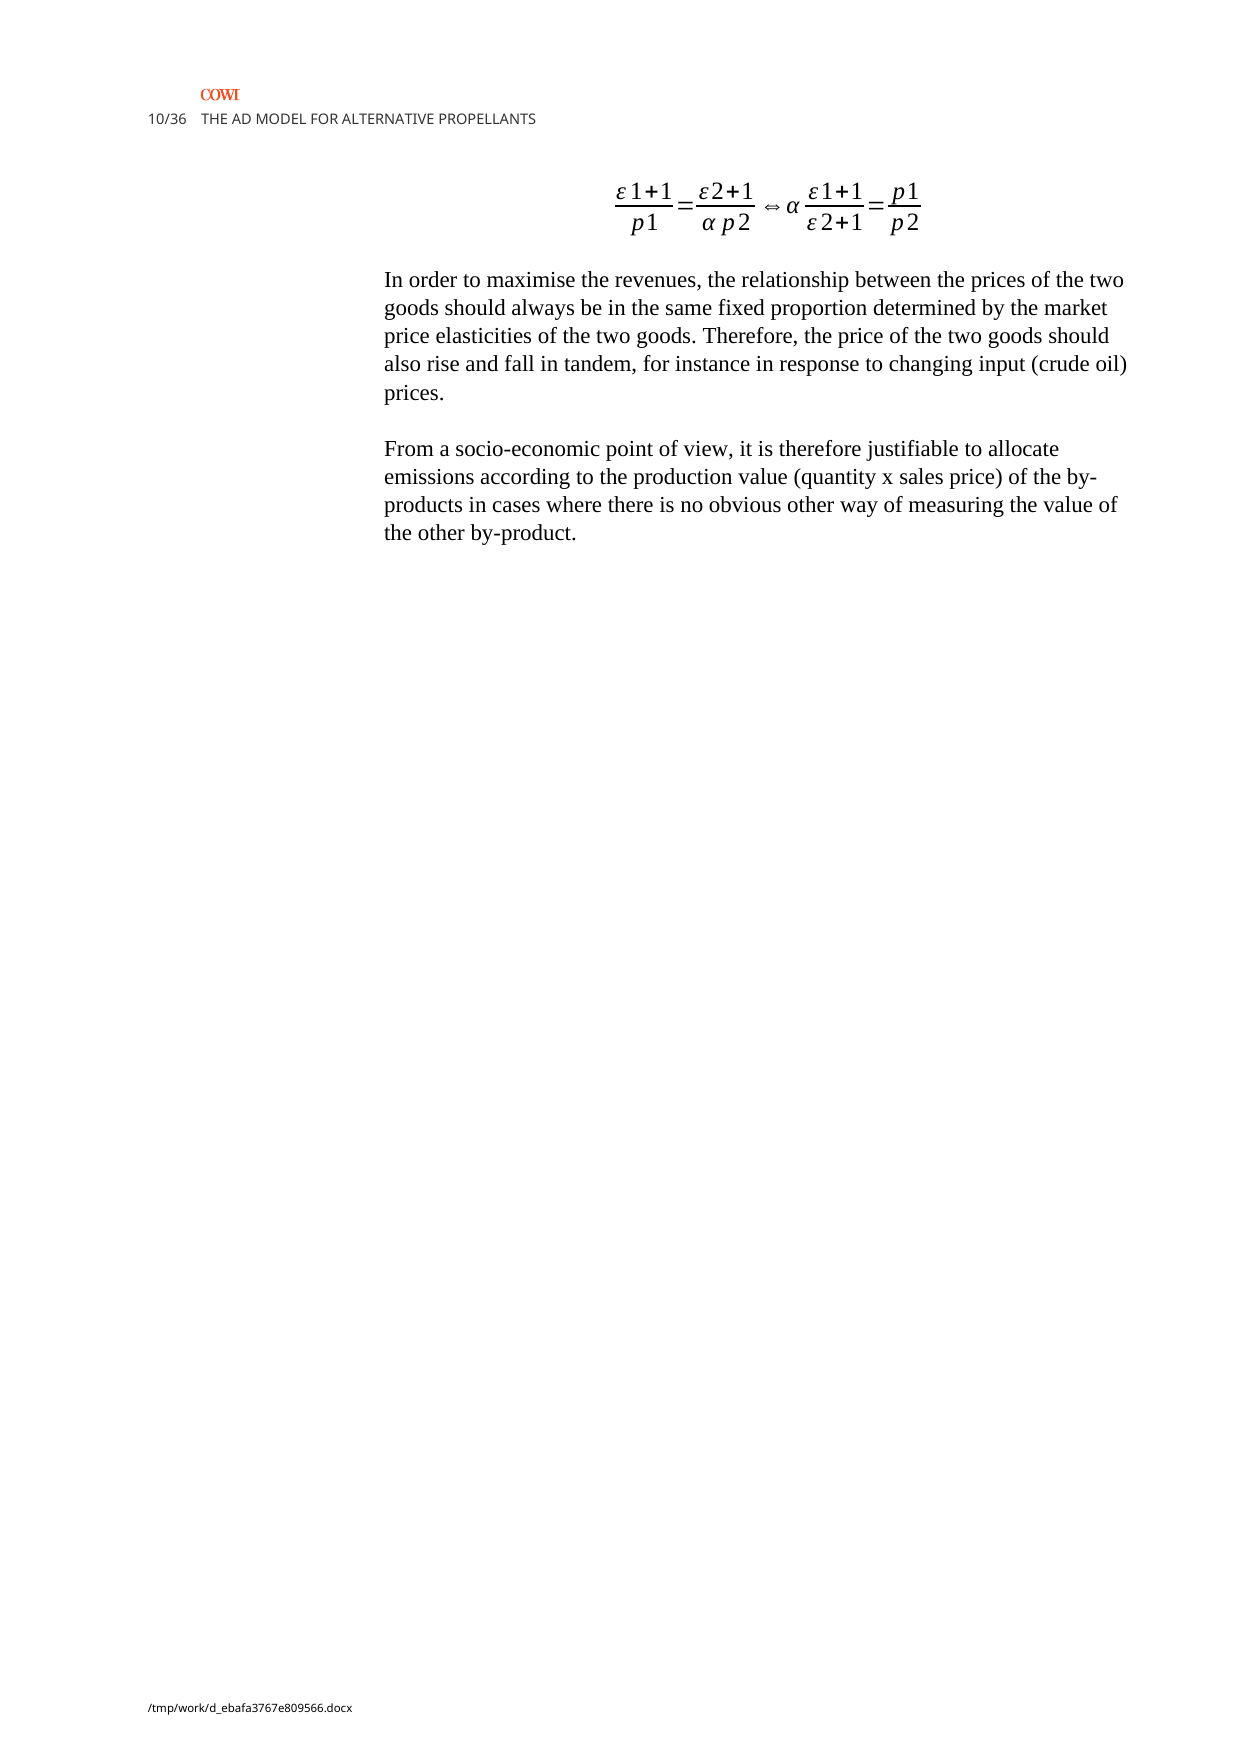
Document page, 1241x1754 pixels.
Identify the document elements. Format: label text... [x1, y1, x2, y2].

text In order to maximise the revenues, the relationship between the prices of the two goods should always be in the same fixed proportion determined by the market price elasticities of the two goods. Therefore, the price of the two goods should also rise and fall in tandem, for instance in response to changing input (crude oil) prices. [384, 264, 1152, 405]
text From a socio-economic point of view, it is therefore justifiable to allocate emissions according to the production value (quantity x sales price) of the by-products in cases where there is no obvious other way of measuring the value of the other by-product. [384, 433, 1152, 546]
